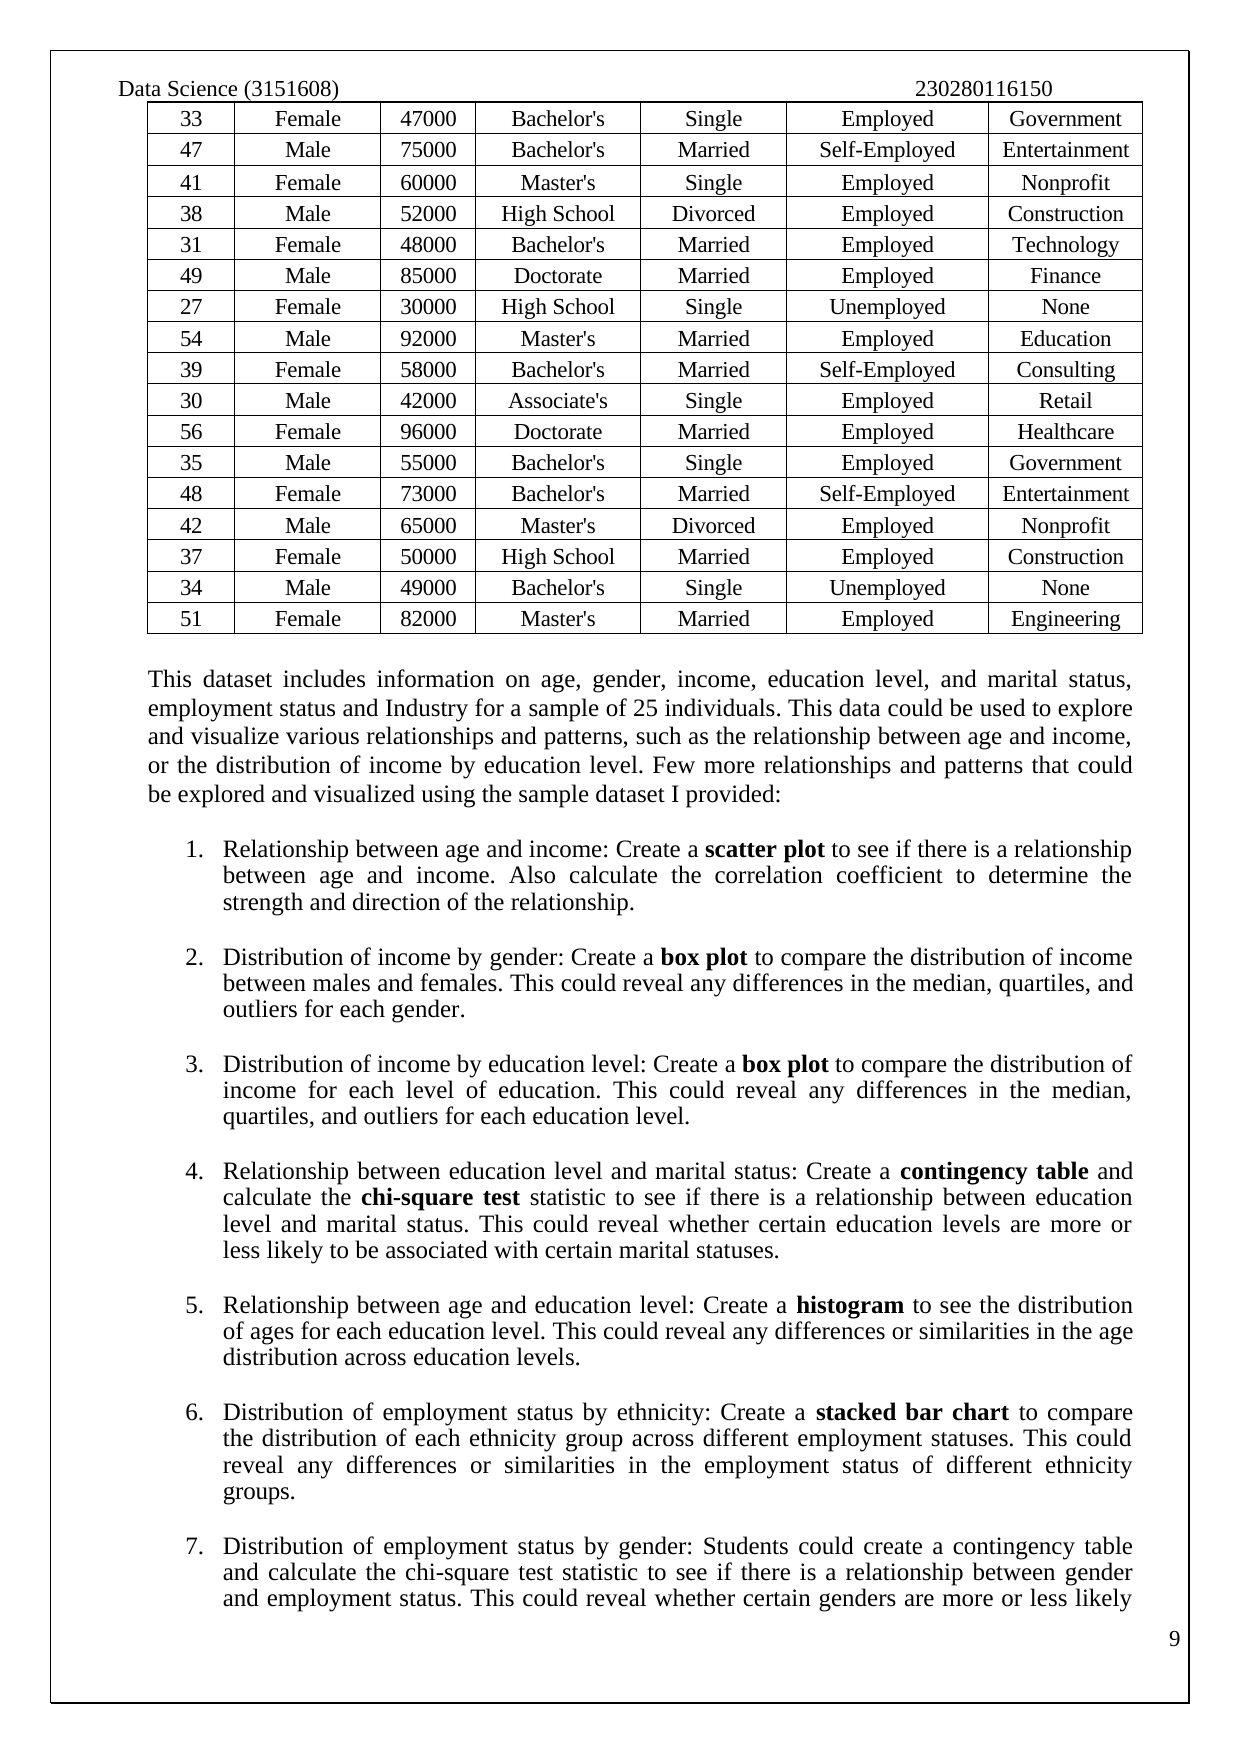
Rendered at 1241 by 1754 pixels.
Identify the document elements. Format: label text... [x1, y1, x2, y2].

table_cell 48 [148, 478, 234, 508]
table_cell Master's [476, 509, 640, 539]
list Relationship between age and education level: Create a histogram to see the distribution of ages for each education level. This could reveal any differences or similarities in the age distribution across education levels. [185, 1293, 1133, 1371]
table_cell Unemployed [787, 572, 988, 602]
table_cell Consulting [989, 353, 1142, 383]
table_cell Bachelor's [476, 103, 640, 132]
table_header Entertainment [989, 134, 1142, 165]
table_cell Bachelor's [476, 229, 640, 258]
table_cell Male [235, 260, 380, 290]
table_cell High School [476, 291, 640, 321]
table_cell Male [235, 572, 380, 602]
table_cell Self-Employed [787, 478, 988, 508]
table_cell Self-Employed [787, 353, 988, 383]
table_cell 56 [148, 416, 234, 446]
table_header 47 [148, 134, 234, 165]
table_cell Single [641, 384, 786, 414]
table_cell Entertainment [989, 478, 1142, 508]
table_cell 30 [148, 384, 234, 414]
table_cell 42 [148, 509, 234, 539]
table_cell 51 [148, 603, 234, 633]
table_cell Nonprofit [989, 509, 1142, 539]
table_cell 73000 [381, 478, 475, 508]
table_cell Bachelor's [476, 572, 640, 602]
table_cell Male [235, 384, 380, 414]
table_cell Finance [989, 260, 1142, 290]
table_cell Employed [787, 229, 988, 258]
table_cell High School [476, 197, 640, 227]
table_cell Employed [787, 384, 988, 414]
table_cell 41 [148, 166, 234, 196]
table_cell 27 [148, 291, 234, 321]
table_cell 92000 [381, 322, 475, 352]
table_cell 37 [148, 540, 234, 571]
table_cell Female [235, 416, 380, 446]
table_cell Retail [989, 384, 1142, 414]
table_cell Employed [787, 260, 988, 290]
list Distribution of employment status by ethnicity: Create a stacked bar chart to compare the distribution of each ethnicity group across different employment statuses. This could reveal any differences or similarities in the employment status of different ethnicity groups. [185, 1400, 1133, 1505]
table_cell Master's [476, 603, 640, 633]
table_cell Single [641, 572, 786, 602]
table_cell Female [235, 478, 380, 508]
table_cell Employed [787, 540, 988, 571]
table_cell Construction [989, 540, 1142, 571]
table_cell 31 [148, 229, 234, 258]
table_header Married [641, 134, 786, 165]
table_cell Doctorate [476, 416, 640, 446]
table_cell 58000 [381, 353, 475, 383]
table_cell Employed [787, 103, 988, 132]
table_cell High School [476, 540, 640, 571]
table_cell Female [235, 540, 380, 571]
table_cell 39 [148, 353, 234, 383]
table_cell Employed [787, 416, 988, 446]
table_cell 55000 [381, 447, 475, 477]
table_cell Employed [787, 447, 988, 477]
table_cell Married [641, 478, 786, 508]
table_cell 49 [148, 260, 234, 290]
table_cell Male [235, 322, 380, 352]
table_cell Master's [476, 322, 640, 352]
table_cell Employed [787, 509, 988, 539]
table_cell Female [235, 103, 380, 132]
table_cell Male [235, 509, 380, 539]
table_cell 47000 [381, 103, 475, 132]
table_cell Healthcare [989, 416, 1142, 446]
table_cell Female [235, 353, 380, 383]
table_cell 65000 [381, 509, 475, 539]
table_cell 48000 [381, 229, 475, 258]
table_cell Single [641, 291, 786, 321]
list Distribution of income by education level: Create a box plot to compare the distribution of income for each level of education. This could reveal any differences in the median, quartiles, and outliers for each education level. [185, 1051, 1133, 1130]
table_cell 42000 [381, 384, 475, 414]
table_cell Female [235, 603, 380, 633]
table_header Self-Employed [787, 134, 988, 165]
table_cell Single [641, 447, 786, 477]
table_cell Single [641, 166, 786, 196]
list Relationship between education level and marital status: Create a contingency table and calculate the chi-square test statistic to see if there is a relationship between education level and marital status. This could reveal whether certain education levels are more or less likely to be associated with certain marital statuses. [185, 1159, 1133, 1264]
table_cell Married [641, 603, 786, 633]
text This dataset includes information on age, gender, income, education level, and marital status, employment status and Industry for a sample of 25 individuals. This data could be used to explore and visualize various relationships and patterns, such as the relationship between age and income, or the distribution of income by education level. Few more relationships and patterns that could be explored and visualized using the sample dataset I provided: [148, 664, 1133, 808]
table_cell None [989, 572, 1142, 602]
table_cell 82000 [381, 603, 475, 633]
table_cell 35 [148, 447, 234, 477]
table_cell Divorced [641, 197, 786, 227]
table_cell Employed [787, 166, 988, 196]
table_cell Doctorate [476, 260, 640, 290]
table_cell Technology [989, 229, 1142, 258]
table_cell Married [641, 260, 786, 290]
table_cell Bachelor's [476, 353, 640, 383]
table_cell 50000 [381, 540, 475, 571]
table_cell Associate's [476, 384, 640, 414]
table_cell Education [989, 322, 1142, 352]
table_cell Male [235, 447, 380, 477]
table_cell Bachelor's [476, 478, 640, 508]
table_cell 30000 [381, 291, 475, 321]
list Relationship between age and income: Create a scatter plot to see if there is a relationship between age and income. Also calculate the correlation coefficient to determine the strength and direction of the relationship. [185, 837, 1133, 915]
table_cell 54 [148, 322, 234, 352]
table_cell Married [641, 229, 786, 258]
table_cell Female [235, 291, 380, 321]
table_cell Female [235, 166, 380, 196]
table_cell Married [641, 322, 786, 352]
table_cell Married [641, 353, 786, 383]
table_cell Master's [476, 166, 640, 196]
table_cell Divorced [641, 509, 786, 539]
table_cell Single [641, 103, 786, 132]
table_cell Construction [989, 197, 1142, 227]
list Distribution of income by gender: Create a box plot to compare the distribution of income between males and females. This could reveal any differences in the median, quartiles, and outliers for each gender. [185, 944, 1133, 1023]
table_cell Unemployed [787, 291, 988, 321]
table_header Bachelor's [476, 134, 640, 165]
table_cell Employed [787, 603, 988, 633]
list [185, 1533, 1134, 1612]
table_cell Male [235, 197, 380, 227]
table_cell 60000 [381, 166, 475, 196]
table_header 75000 [381, 134, 475, 165]
table_cell 33 [148, 103, 234, 132]
table_cell 49000 [381, 572, 475, 602]
table_cell 38 [148, 197, 234, 227]
table_cell Female [235, 229, 380, 258]
table_cell Married [641, 416, 786, 446]
table_header Male [235, 134, 380, 165]
table_cell Employed [787, 197, 988, 227]
table_cell Government [989, 103, 1142, 132]
table_cell 96000 [381, 416, 475, 446]
table_cell Nonprofit [989, 166, 1142, 196]
table_cell Married [641, 540, 786, 571]
table_cell Employed [787, 322, 988, 352]
table_cell Engineering [989, 603, 1142, 633]
table_cell 34 [148, 572, 234, 602]
table_cell 52000 [381, 197, 475, 227]
table_cell Bachelor's [476, 447, 640, 477]
table_cell 85000 [381, 260, 475, 290]
table_cell Government [989, 447, 1142, 477]
table_cell None [989, 291, 1142, 321]
